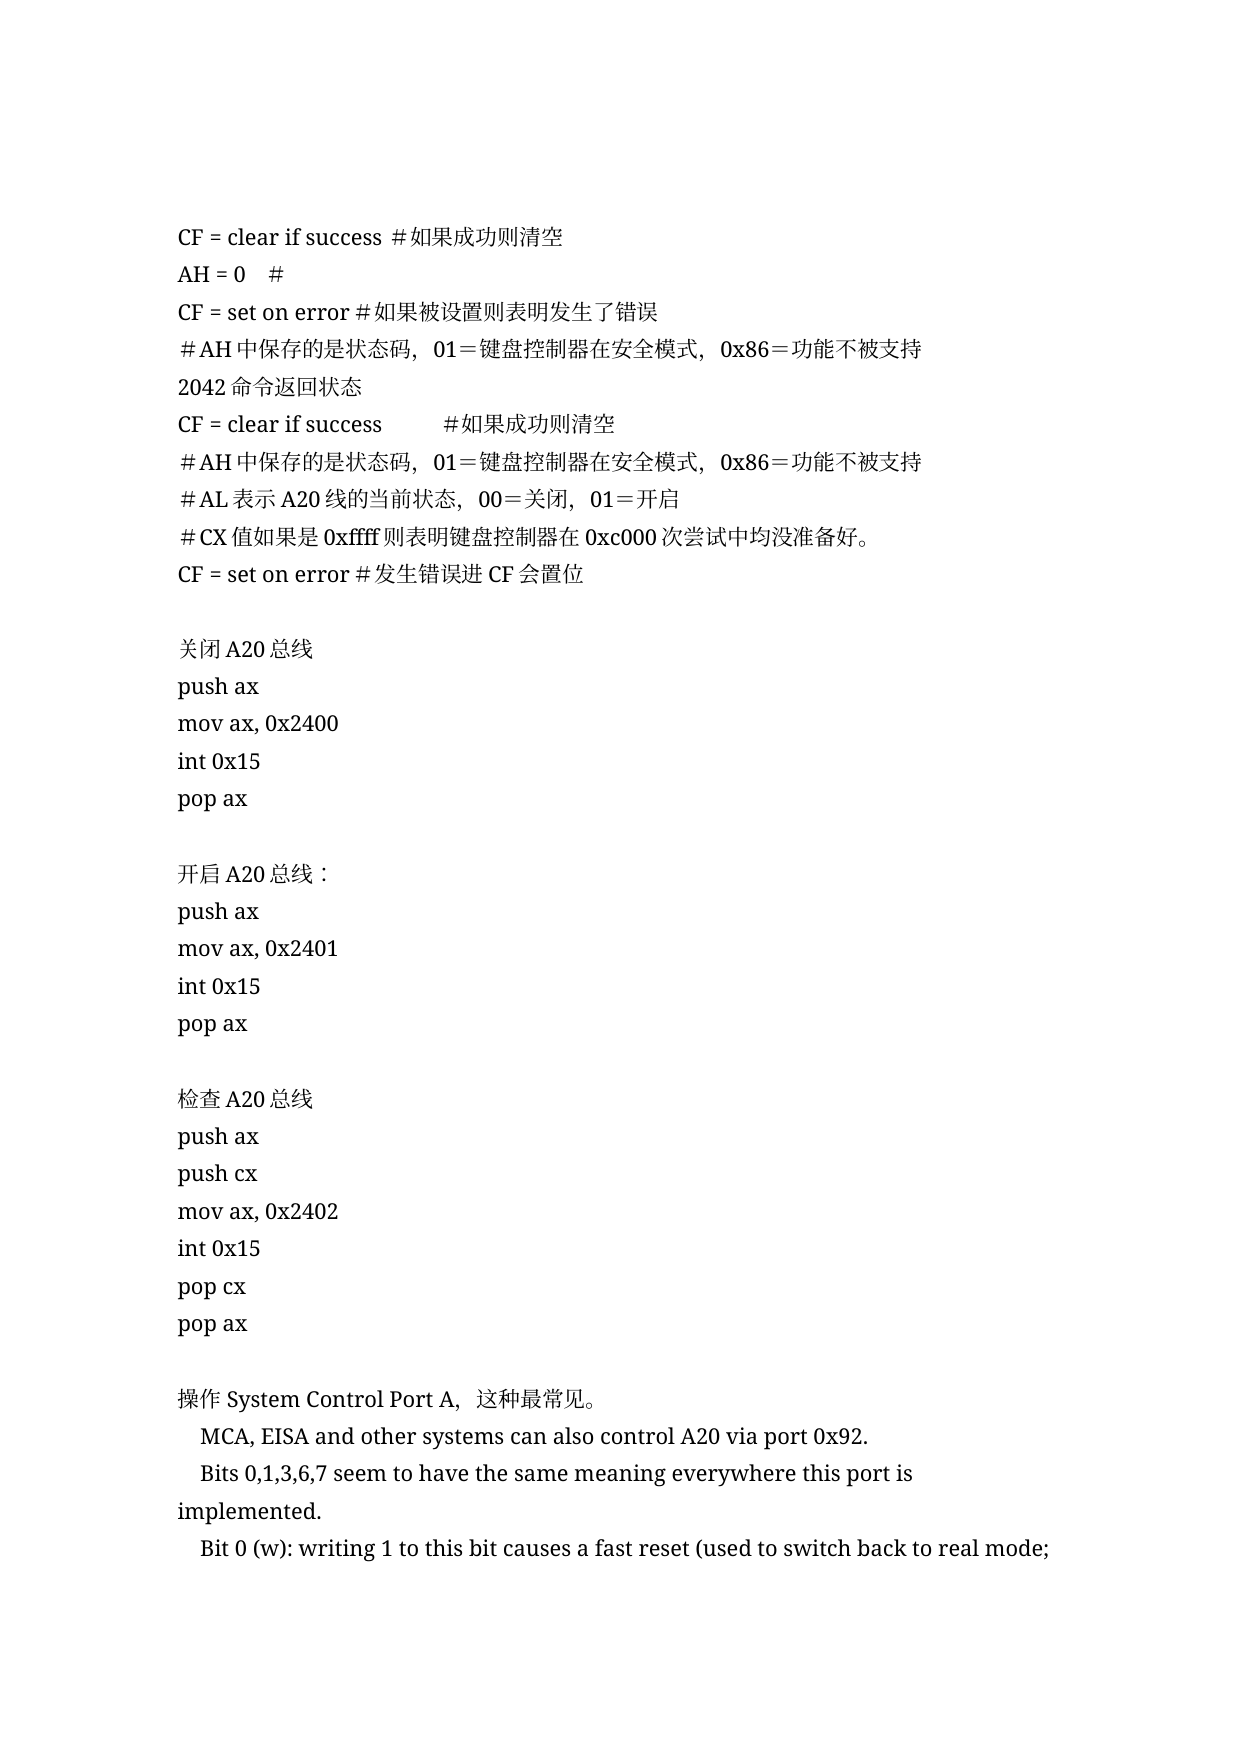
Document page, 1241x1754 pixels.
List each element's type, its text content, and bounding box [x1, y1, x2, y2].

text CF = clear if success ＃如果成功则清空 [177, 404, 1063, 442]
text AH = 0 ＃ [177, 254, 1063, 292]
text ＃AL表示A20线的当前状态，00＝关闭，01＝开启 [177, 479, 1063, 517]
text pop ax [177, 1304, 1063, 1342]
text ＃AH中保存的是状态码，01＝键盘控制器在安全模式，0x86＝功能不被支持 [177, 442, 1063, 479]
text int 0x15 [177, 967, 1063, 1004]
text CF = set on error ＃发生错误进CF会置位 [177, 554, 1063, 592]
text CF = set on error ＃如果被设置则表明发生了错误 [177, 292, 1063, 329]
text push ax [177, 892, 1063, 929]
text push ax [177, 1117, 1063, 1154]
text pop ax [177, 779, 1063, 817]
text push cx [177, 1154, 1063, 1192]
text pop cx [177, 1267, 1063, 1304]
text push ax [177, 667, 1063, 704]
text mov ax, 0x2400 [177, 704, 1063, 742]
text int 0x15 [177, 742, 1063, 779]
text MCA, EISA and other systems can also control A20 via port 0x92. [177, 1417, 1063, 1454]
text mov ax, 0x2402 [177, 1192, 1063, 1229]
text int 0x15 [177, 1229, 1063, 1267]
text 2042命令返回状态 [177, 367, 1063, 404]
text CF = clear if success ＃如果成功则清空 [177, 217, 1063, 254]
text 检查A20总线 [177, 1079, 1063, 1117]
text ＃CX值如果是0xffff则表明键盘控制器在0xc000次尝试中均没准备好。 [177, 517, 1063, 554]
text 关闭A20总线 [177, 629, 1063, 667]
text ＃AH中保存的是状态码，01＝键盘控制器在安全模式，0x86＝功能不被支持 [177, 329, 1063, 367]
text Bits 0,1,3,6,7 seem to have the same meaning everywhere this port is implemented. [177, 1454, 1063, 1529]
text 操作 System Control Port A，这种最常见。 [177, 1379, 1063, 1417]
text mov ax, 0x2401 [177, 929, 1063, 967]
text pop ax [177, 1004, 1063, 1042]
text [177, 1529, 1063, 1567]
text 开启A20总线： [177, 854, 1063, 892]
